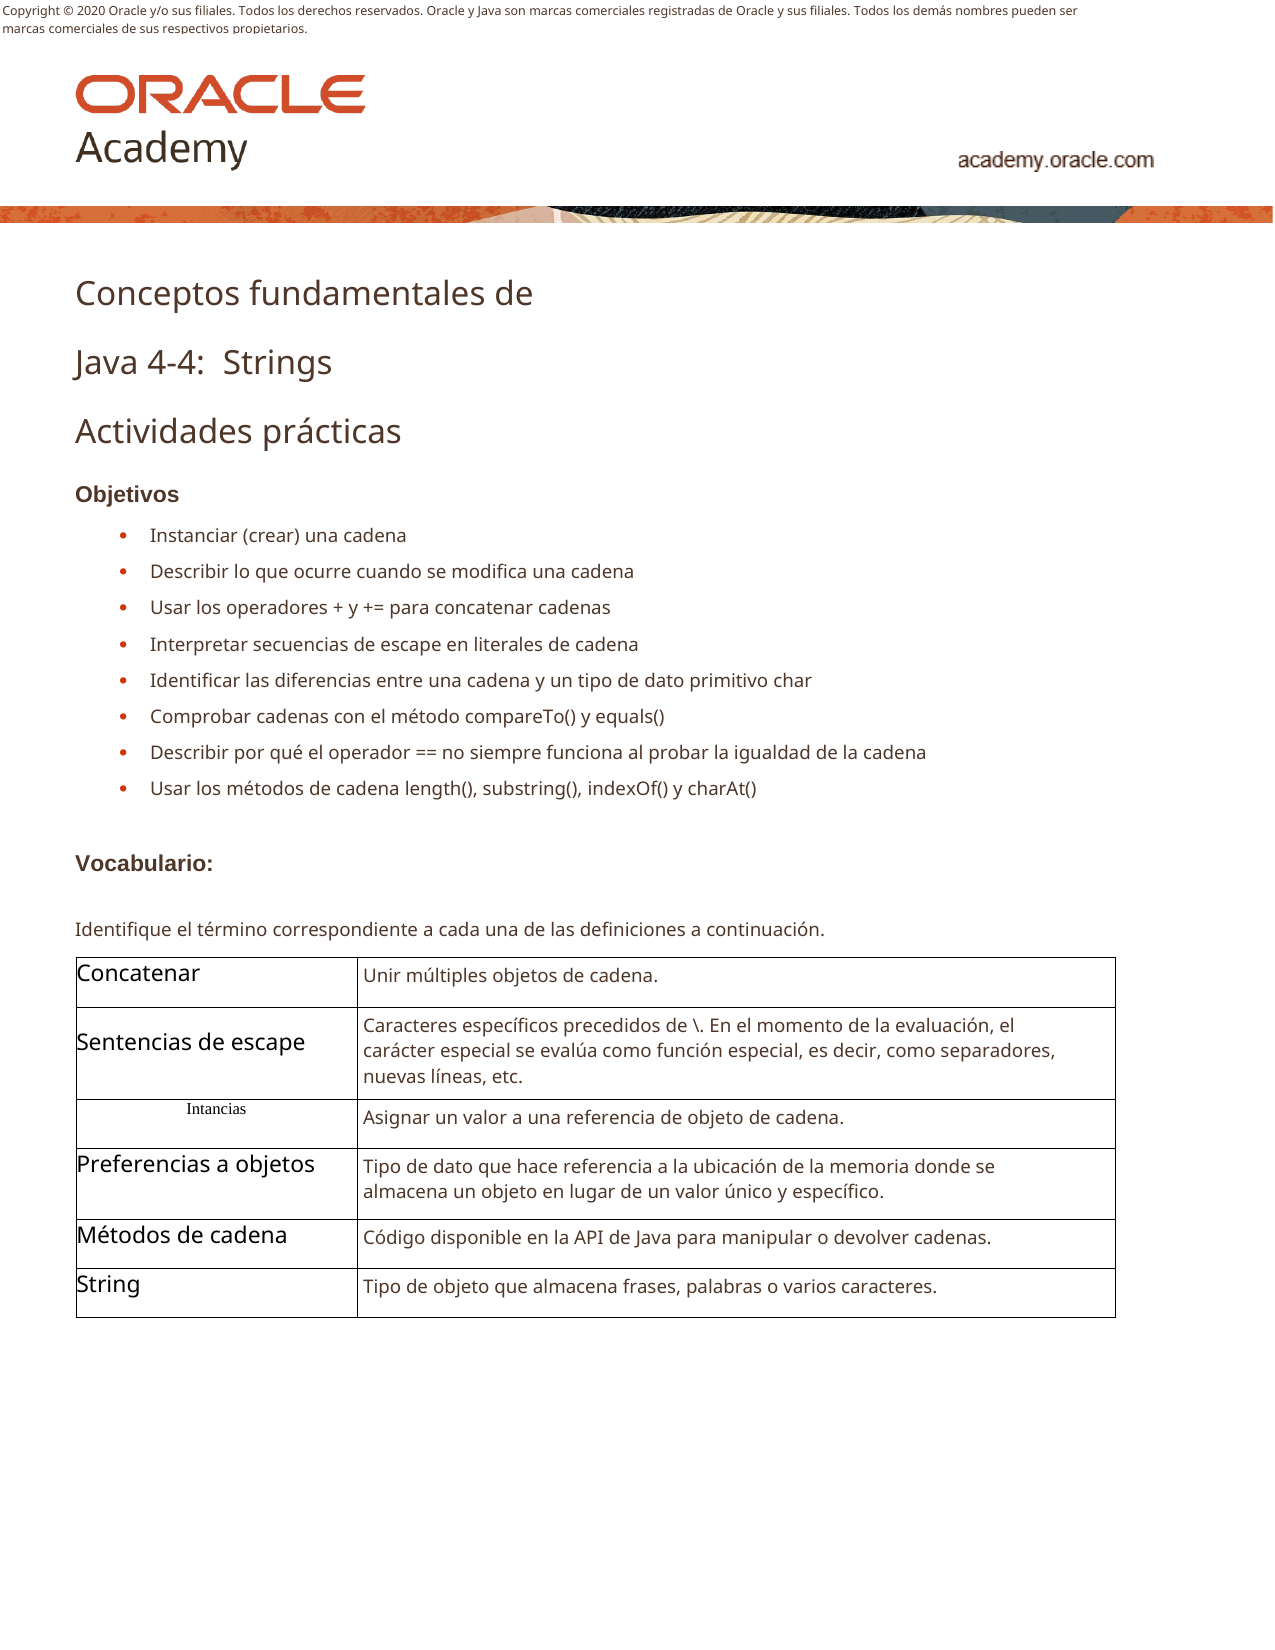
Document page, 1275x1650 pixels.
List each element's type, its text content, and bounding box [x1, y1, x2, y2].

table_cell Tipo de dato que hace referencia a la ubicación de la memoria donde se almacena un objeto en lugar de un valor único y específico. [358, 1149, 1115, 1218]
text Identifique el término correspondiente a cada una de las definiciones a continuación. [75, 916, 1275, 942]
table_cell Tipo de objeto que almacena frases, palabras o varios caracteres. [358, 1269, 1115, 1317]
subtitle Vocabulario: [75, 850, 1275, 877]
picture [75, 75, 366, 172]
list Comprobar cadenas con el método compareTo() y equals() [120, 703, 1275, 728]
table_cell Preferencias a objetos [77, 1149, 357, 1218]
list Describir por qué el operador == no siempre funciona al probar la igualdad de la cadena [120, 739, 1275, 765]
table_cell Sentencias de escape [77, 1008, 357, 1098]
title Conceptos fundamentales de Java 4-4: Strings [75, 270, 588, 384]
list Describir lo que ocurre cuando se modifica una cadena [120, 558, 1275, 584]
table_cell Métodos de cadena [77, 1220, 357, 1268]
list Instanciar (crear) una cadena [120, 522, 1275, 548]
picture [958, 151, 1154, 172]
table_cell Asignar un valor a una referencia de objeto de cadena. [358, 1100, 1115, 1148]
table_cell Caracteres específicos precedidos de \. En el momento de la evaluación, el carácter especial se evalúa como función especial, es decir, como separadores, nuevas líneas, etc. [358, 1008, 1115, 1098]
table_cell Código disponible en la API de Java para manipular o devolver cadenas. [358, 1220, 1115, 1268]
table_cell Intancias [77, 1100, 357, 1148]
list Identificar las diferencias entre una cadena y un tipo de dato primitivo char [120, 667, 1275, 692]
list Usar los métodos de cadena length(), substring(), indexOf() y charAt() [120, 775, 1275, 801]
table_cell String [77, 1269, 357, 1317]
title Actividades prácticas [75, 407, 1275, 453]
list Interpretar secuencias de escape en literales de cadena [120, 631, 1275, 656]
table_header Unir múltiples objetos de cadena. [358, 958, 1115, 1006]
table_header Concatenar [77, 958, 357, 1006]
subtitle Objetivos [75, 481, 1275, 507]
picture [0, 206, 1273, 223]
list Usar los operadores + y += para concatenar cadenas [120, 594, 1275, 620]
